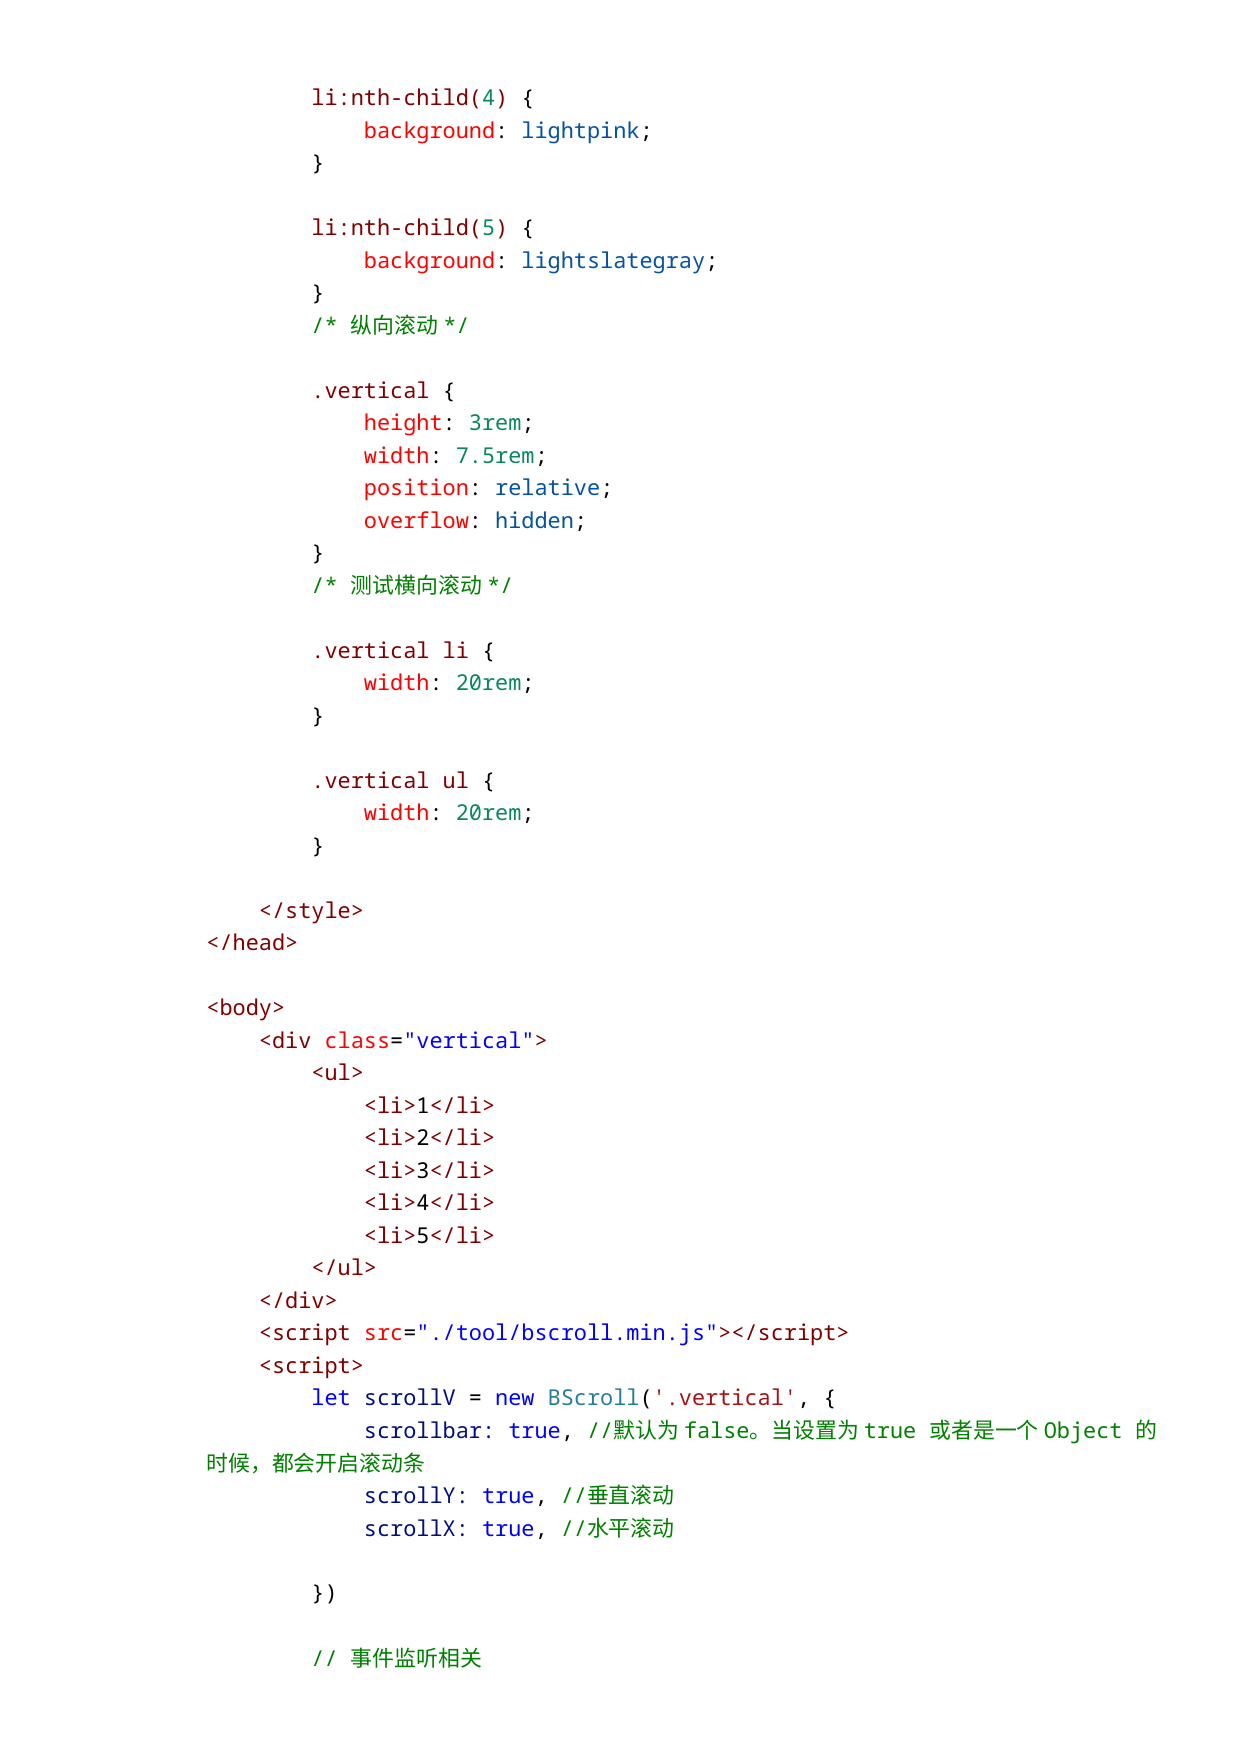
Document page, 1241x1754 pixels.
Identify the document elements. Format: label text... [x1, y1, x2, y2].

text } [206, 146, 1165, 178]
text scrollY: true, //垂直滚动 [206, 1478, 1165, 1511]
text }) [206, 1576, 1165, 1608]
text <li>2</li> [206, 1121, 1165, 1153]
text <div class="vertical"> [206, 1023, 1165, 1056]
text .vertical li { [206, 633, 1165, 666]
text <li>3</li> [206, 1153, 1165, 1186]
text width: 7.5rem; [206, 438, 1165, 471]
text <ul> [206, 1056, 1165, 1088]
text background: lightpink; [206, 113, 1165, 146]
text </style> [206, 893, 1165, 926]
text <li>1</li> [206, 1088, 1165, 1121]
text // 事件监听相关 [206, 1641, 1165, 1673]
text position: relative; [206, 471, 1165, 503]
text .vertical ul { [206, 763, 1165, 796]
text } [206, 536, 1165, 568]
text overflow: hidden; [206, 503, 1165, 536]
text </head> [206, 926, 1165, 958]
text scrollX: true, //水平滚动 [206, 1511, 1165, 1543]
text <li>5</li> [206, 1218, 1165, 1251]
text <script> [206, 1348, 1165, 1381]
text } [206, 698, 1165, 731]
text } [206, 276, 1165, 308]
text height: 3rem; [206, 406, 1165, 438]
text width: 20rem; [206, 666, 1165, 698]
text let scrollV = new BScroll('.vertical', { [206, 1381, 1165, 1413]
text width: 20rem; [206, 796, 1165, 828]
text <script src="./tool/bscroll.min.js"></script> [206, 1316, 1165, 1348]
text .vertical { [206, 373, 1165, 406]
text <li>4</li> [206, 1186, 1165, 1218]
text /* 纵向滚动 */ [206, 308, 1165, 341]
text } [206, 828, 1165, 861]
text /* 测试横向滚动 */ [206, 568, 1165, 601]
text </div> [206, 1283, 1165, 1316]
text <body> [206, 991, 1165, 1023]
text li:nth-child(4) { [206, 81, 1165, 113]
text </ul> [206, 1251, 1165, 1283]
text li:nth-child(5) { [206, 211, 1165, 243]
text background: lightslategray; [206, 243, 1165, 276]
text scrollbar: true, //默认为 false。当设置为 true 或者是一个 Object 的时候，都会开启滚动条 [206, 1413, 1165, 1478]
